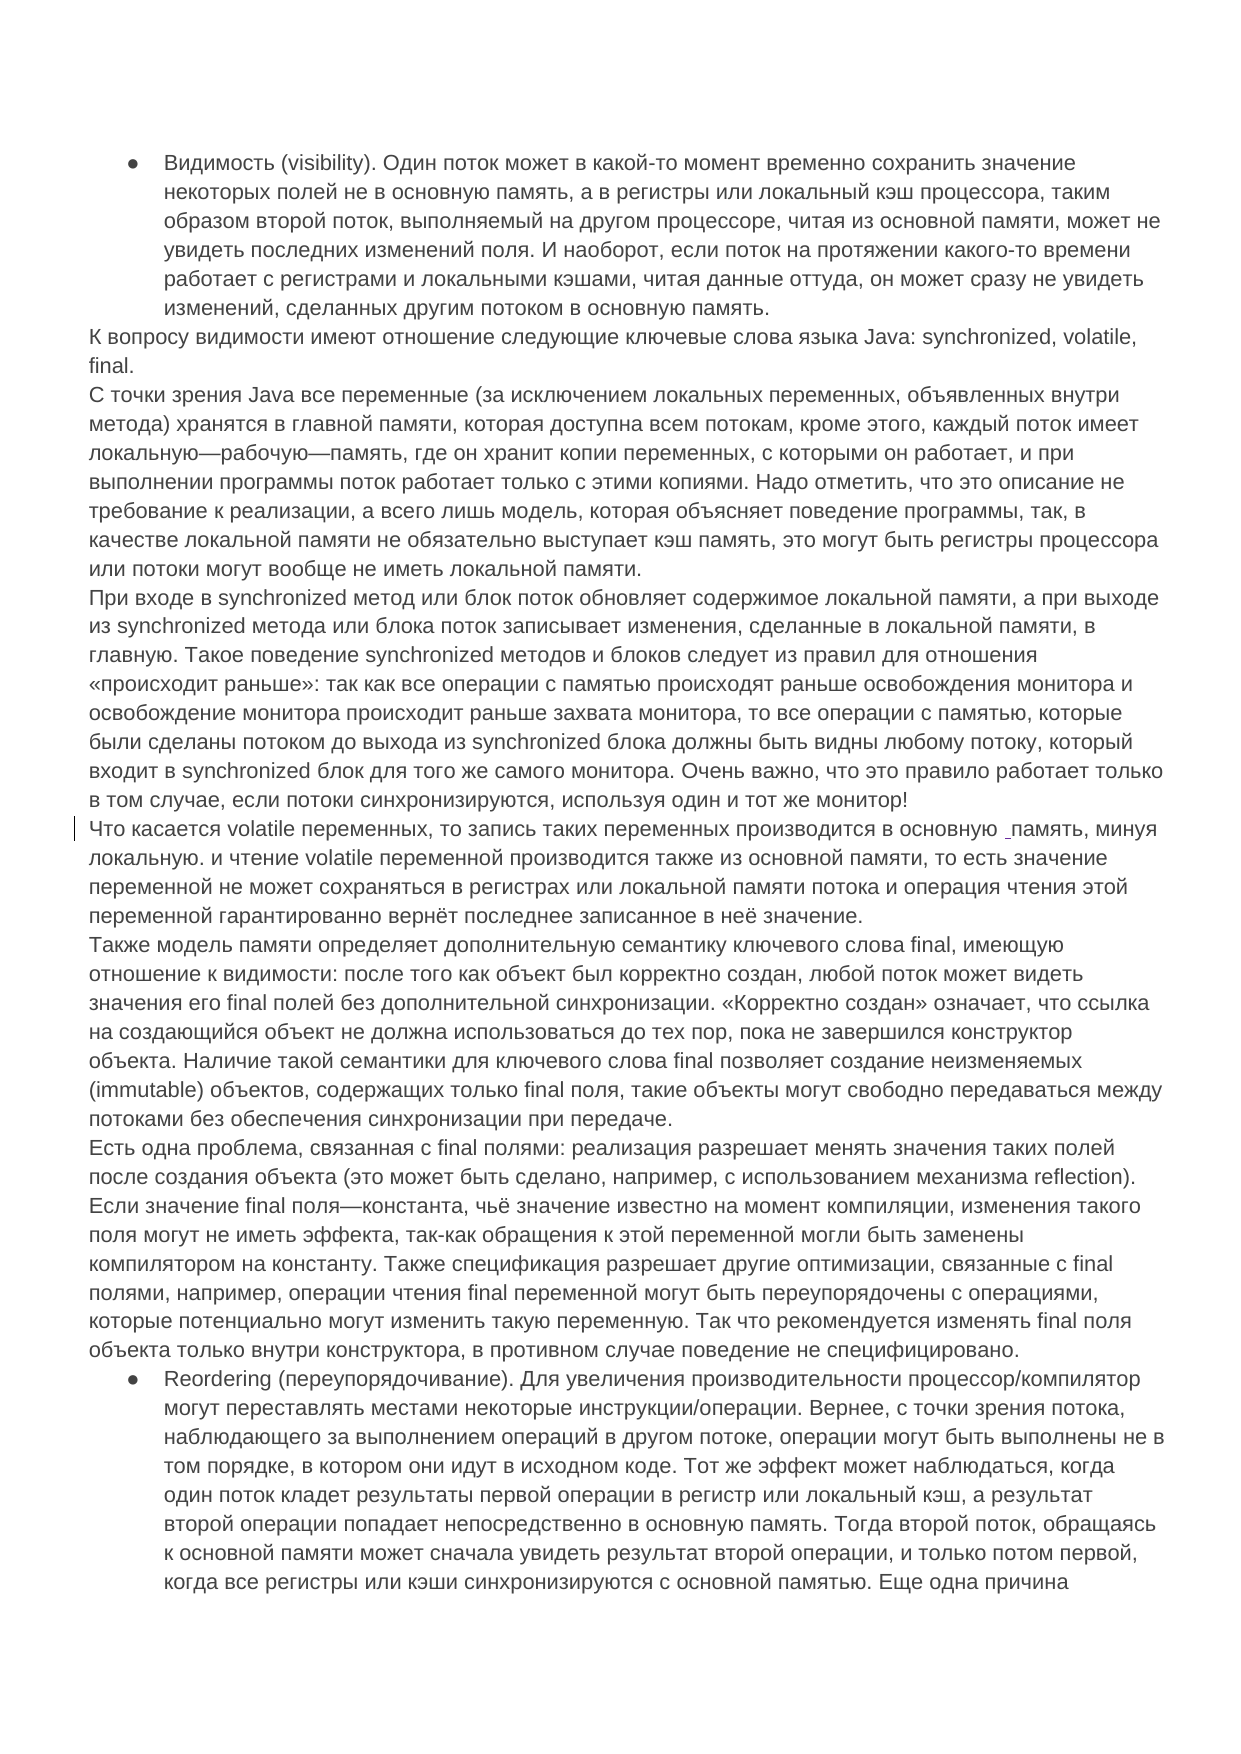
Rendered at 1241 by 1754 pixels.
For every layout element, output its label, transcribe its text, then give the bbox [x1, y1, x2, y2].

text С точки зрения Java все переменные (за исключением локальных переменных, объявленных внутри метода) хранятся в главной памяти, которая доступна всем потокам, кроме этого, каждый поток имеет локальную—рабочую—память, где он хранит копии переменных, с которыми он работает, и при выполнении программы поток работает только с этими копиями. Надо отметить, что это описание не требование к реализации, а всего лишь модель, которая объясняет поведение программы, так, в качестве локальной памяти не обязательно выступает кэш память, это могут быть регистры процессора или потоки могут вообще не иметь локальной памяти. [88, 382, 1166, 581]
text Есть одна проблема, связанная с final полями: реализация разрешает менять значения таких полей после создания объекта (это может быть сделано, например, с использованием механизма reflection). Если значение final поля—константа, чьё значение известно на момент компиляции, изменения такого поля могут не иметь эффекта, так-как обращения к этой переменной могли быть заменены компилятором на константу. Также спецификация разрешает другие оптимизации, связанные с final полями, например, операции чтения final переменной могут быть переупорядочены с операциями, которые потенциально могут изменить такую переменную. Так что рекомендуется изменять final поля объекта только внутри конструктора, в противном случае поведение не специфицировано. [88, 1134, 1166, 1362]
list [126, 1366, 1166, 1594]
list Видимость (visibility). Один поток может в какой-то момент временно сохранить значение некоторых полей не в основную память, а в регистры или локальный кэш процессора, таким образом второй поток, выполняемый на другом процессоре, читая из основной памяти, может не увидеть последних изменений поля. И наоборот, если поток на протяжении какого-то времени работает с регистрами и локальными кэшами, читая данные оттуда, он может сразу не увидеть изменений, сделанных другим потоком в основную память. [126, 150, 1166, 320]
text Что касается volatile переменных, то запись таких переменных производится в основную память, минуя локальную. и чтение volatile переменной производится также из основной памяти, то есть значение переменной не может сохраняться в регистрах или локальной памяти потока и операция чтения этой переменной гарантированно вернёт последнее записанное в неё значение. [88, 816, 1166, 928]
text Также модель памяти определяет дополнительную семантику ключевого слова final, имеющую отношение к видимости: после того как объект был корректно создан, любой поток может видеть значения его final полей без дополнительной синхронизации. «Корректно создан» означает, что ссылка на создающийся объект не должна использоваться до тех пор, пока не завершился конструктор объекта. Наличие такой семантики для ключевого слова final позволяет создание неизменяемых (immutable) объектов, содержащих только final поля, такие объекты могут свободно передаваться между потоками без обеспечения синхронизации при передаче. [88, 932, 1166, 1131]
text К вопросу видимости имеют отношение следующие ключевые слова языка Java: synchronized, volatile, final. [88, 324, 1166, 378]
text При входе в synchronized метод или блок поток обновляет содержимое локальной памяти, а при выходе из synchronized метода или блока поток записывает изменения, сделанные в локальной памяти, в главную. Такое поведение synchronized методов и блоков следует из правил для отношения «происходит раньше»: так как все операции с памятью происходят раньше освобождения монитора и освобождение монитора происходит раньше захвата монитора, то все операции с памятью, которые были сделаны потоком до выхода из synchronized блока должны быть видны любому потоку, который входит в synchronized блок для того же самого монитора. Очень важно, что это правило работает только в том случае, если потоки синхронизируются, используя один и тот же монитор! [88, 584, 1166, 812]
